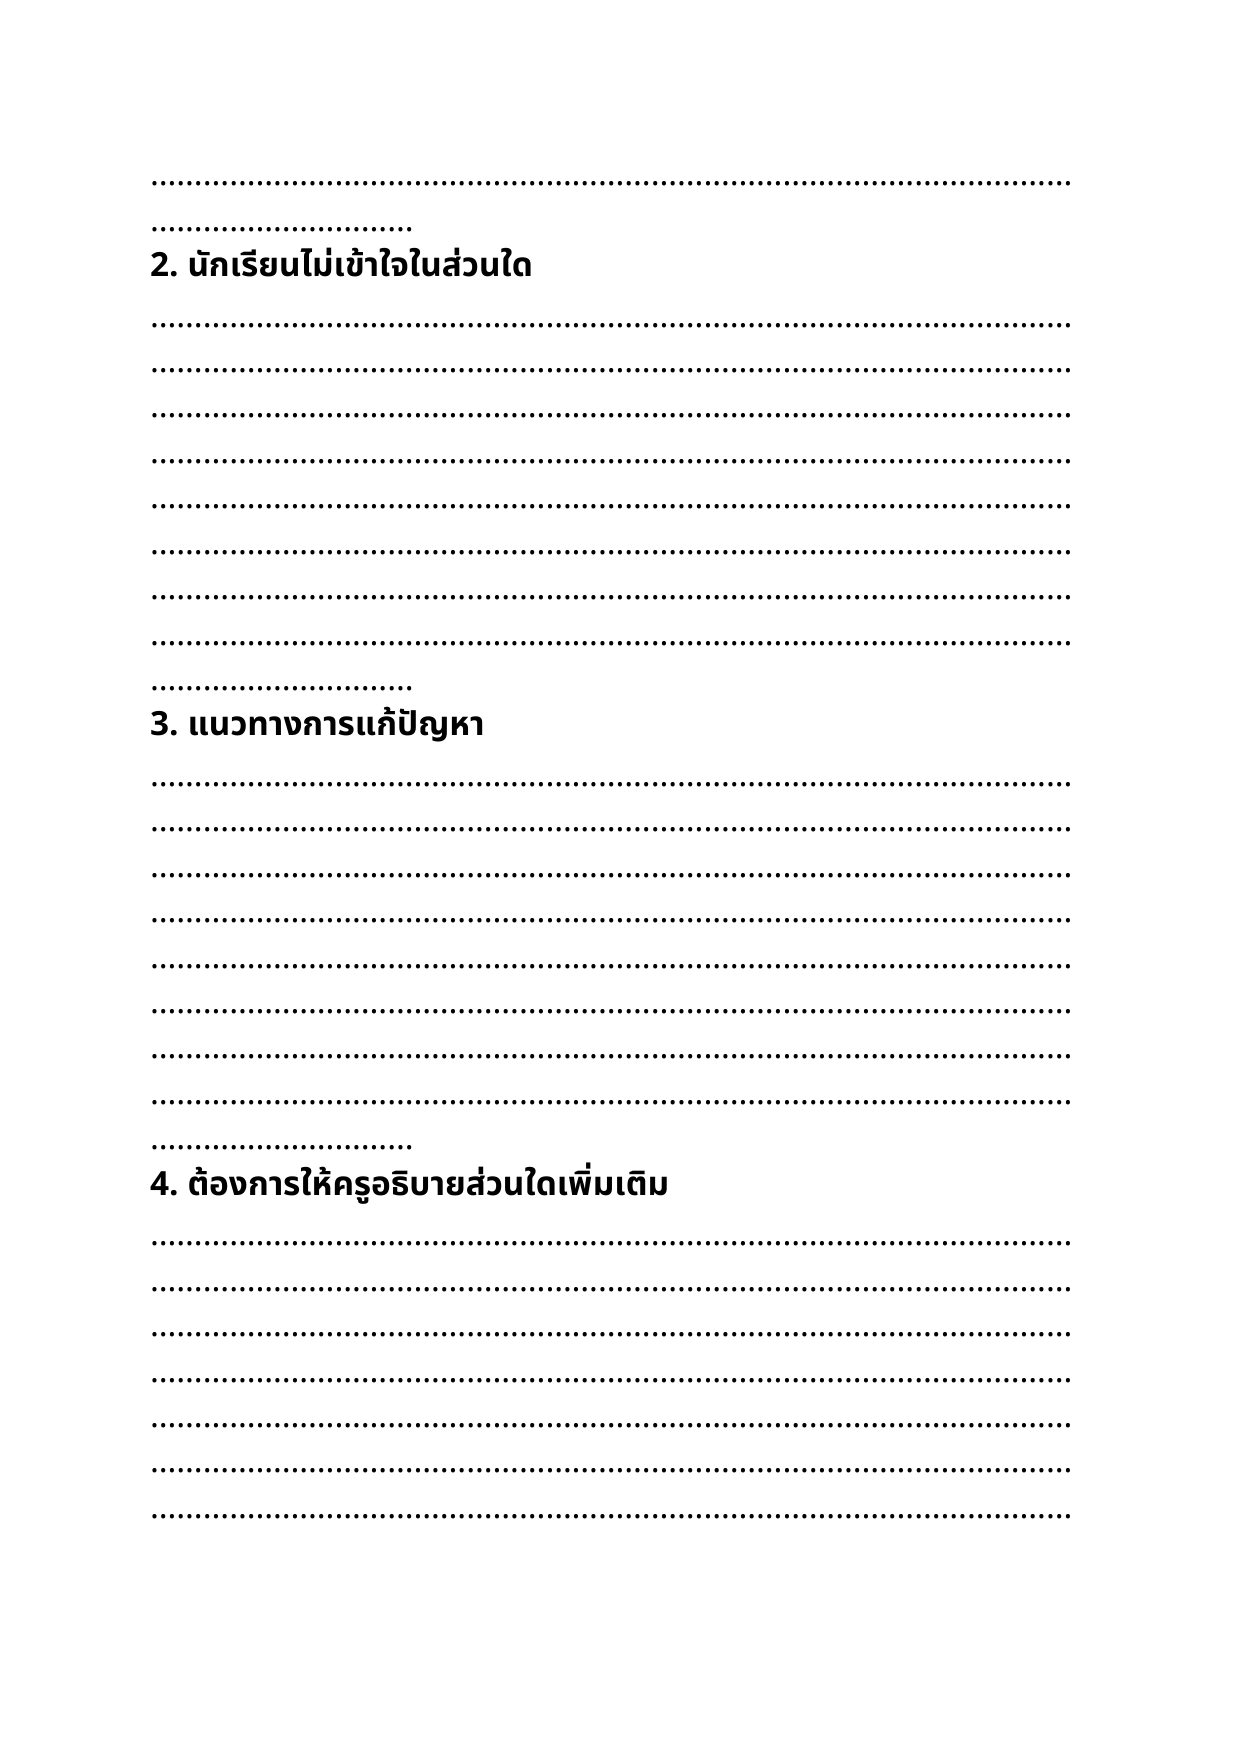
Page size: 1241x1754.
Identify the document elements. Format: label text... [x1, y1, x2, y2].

text 2. นักเรียนไม่เข้าใจในส่วนใด [150, 241, 1090, 291]
text 4. ต้องการให้ครูอธิบายส่วนใดเพิ่มเติม [150, 1159, 1090, 1210]
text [150, 1210, 1090, 1528]
text 3. แนวทางการแก้ปัญหา [150, 700, 1090, 751]
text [150, 150, 1090, 241]
